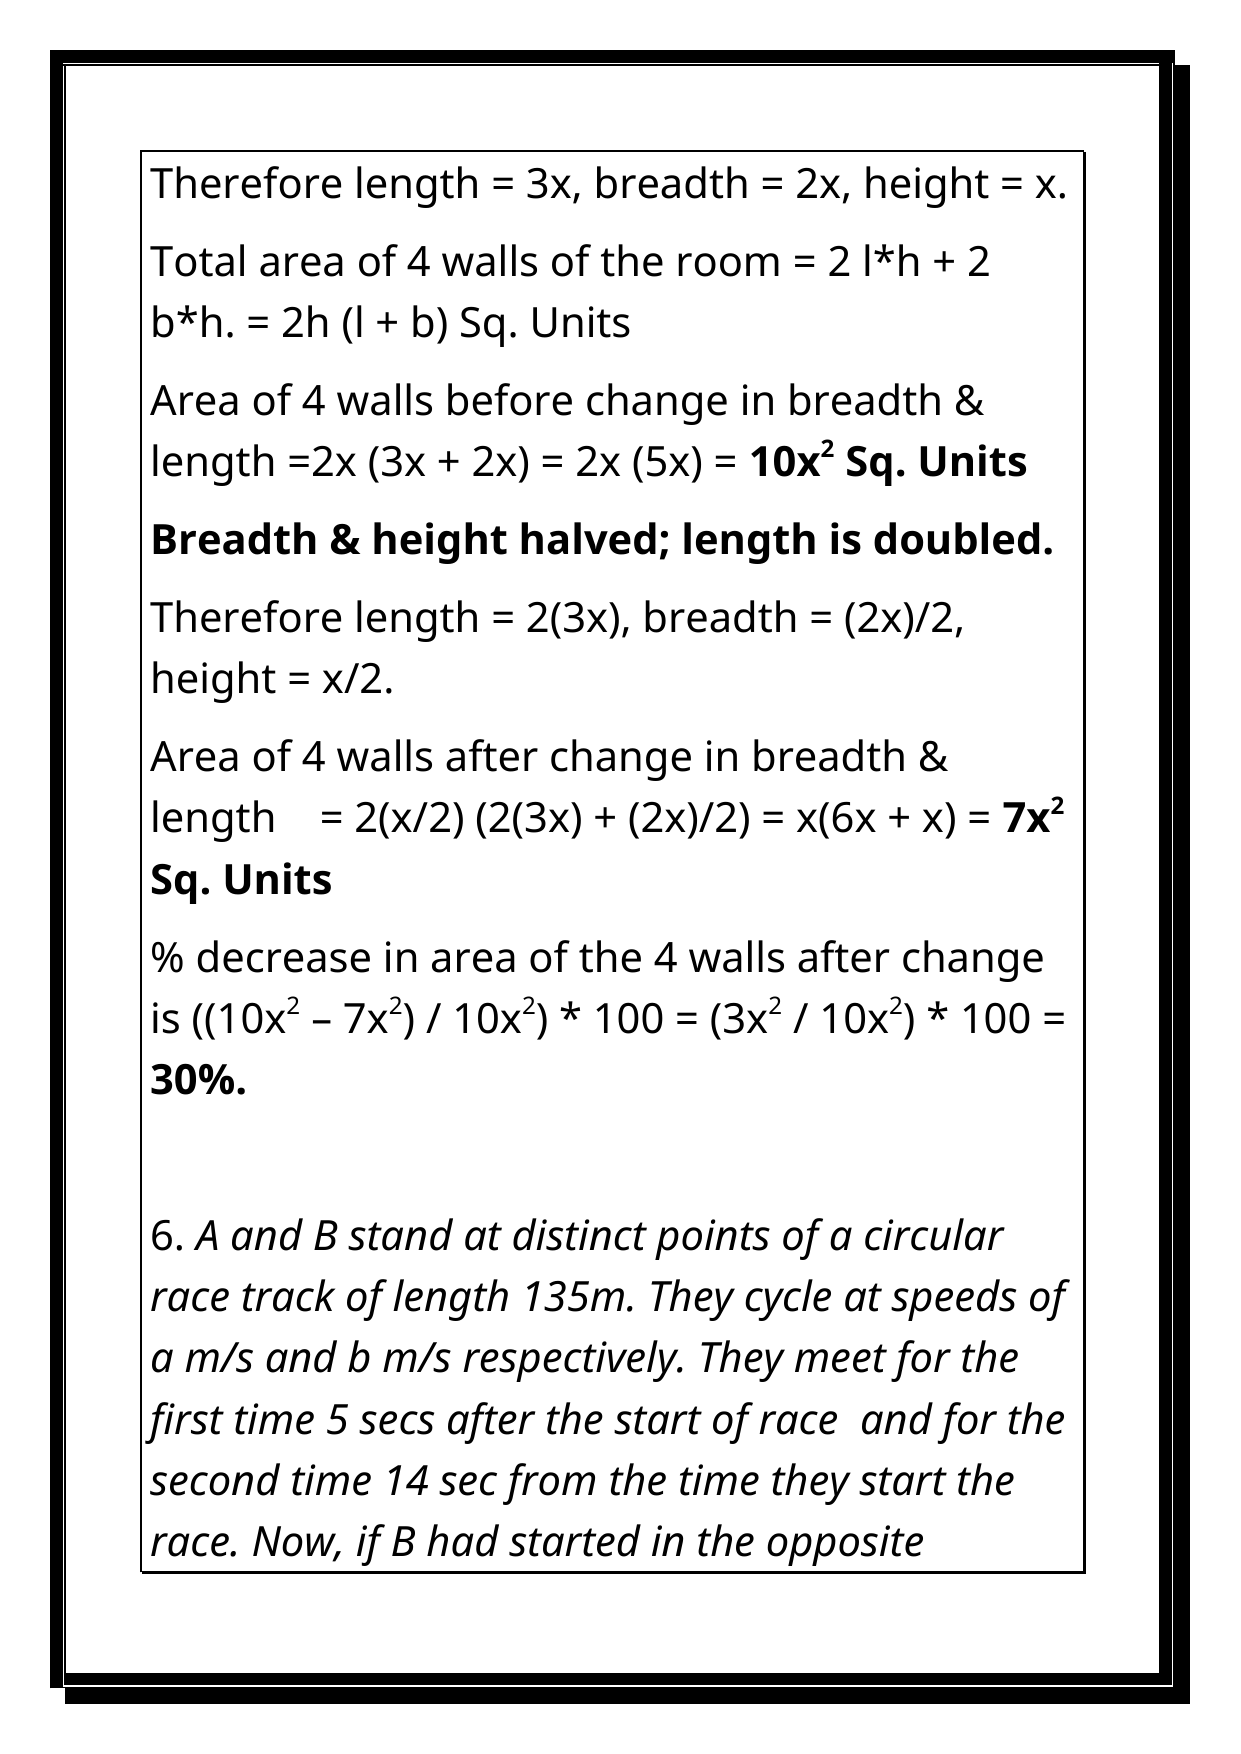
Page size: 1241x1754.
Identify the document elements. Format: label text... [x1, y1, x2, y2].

text Area of 4 walls before change in breadth & length =2x (3x + 2x) = 2x (5x) = 10x2 Sq. Units [142, 367, 1083, 489]
text Total area of 4 walls of the room = 2 l*h + 2 b*h. = 2h (l + b) Sq. Units [142, 228, 1083, 349]
text % decrease in area of the 4 walls after change is ((10x2 – 7x2) / 10x2) * 100 = (3x2 / 10x2) * 100 = 30%. [142, 924, 1083, 1107]
text Breadth & height halved; length is doubled. [142, 506, 1083, 567]
text Area of 4 walls after change in breadth & length = 2(x/2) (2(3x) + (2x)/2) = x(6x + x) = 7x2 Sq. Units [142, 723, 1083, 906]
text Therefore length = 3x, breadth = 2x, height = x. [142, 152, 1083, 210]
text Therefore length = 2(3x), breadth = (2x)/2, height = x/2. [142, 584, 1083, 706]
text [142, 1202, 1083, 1571]
